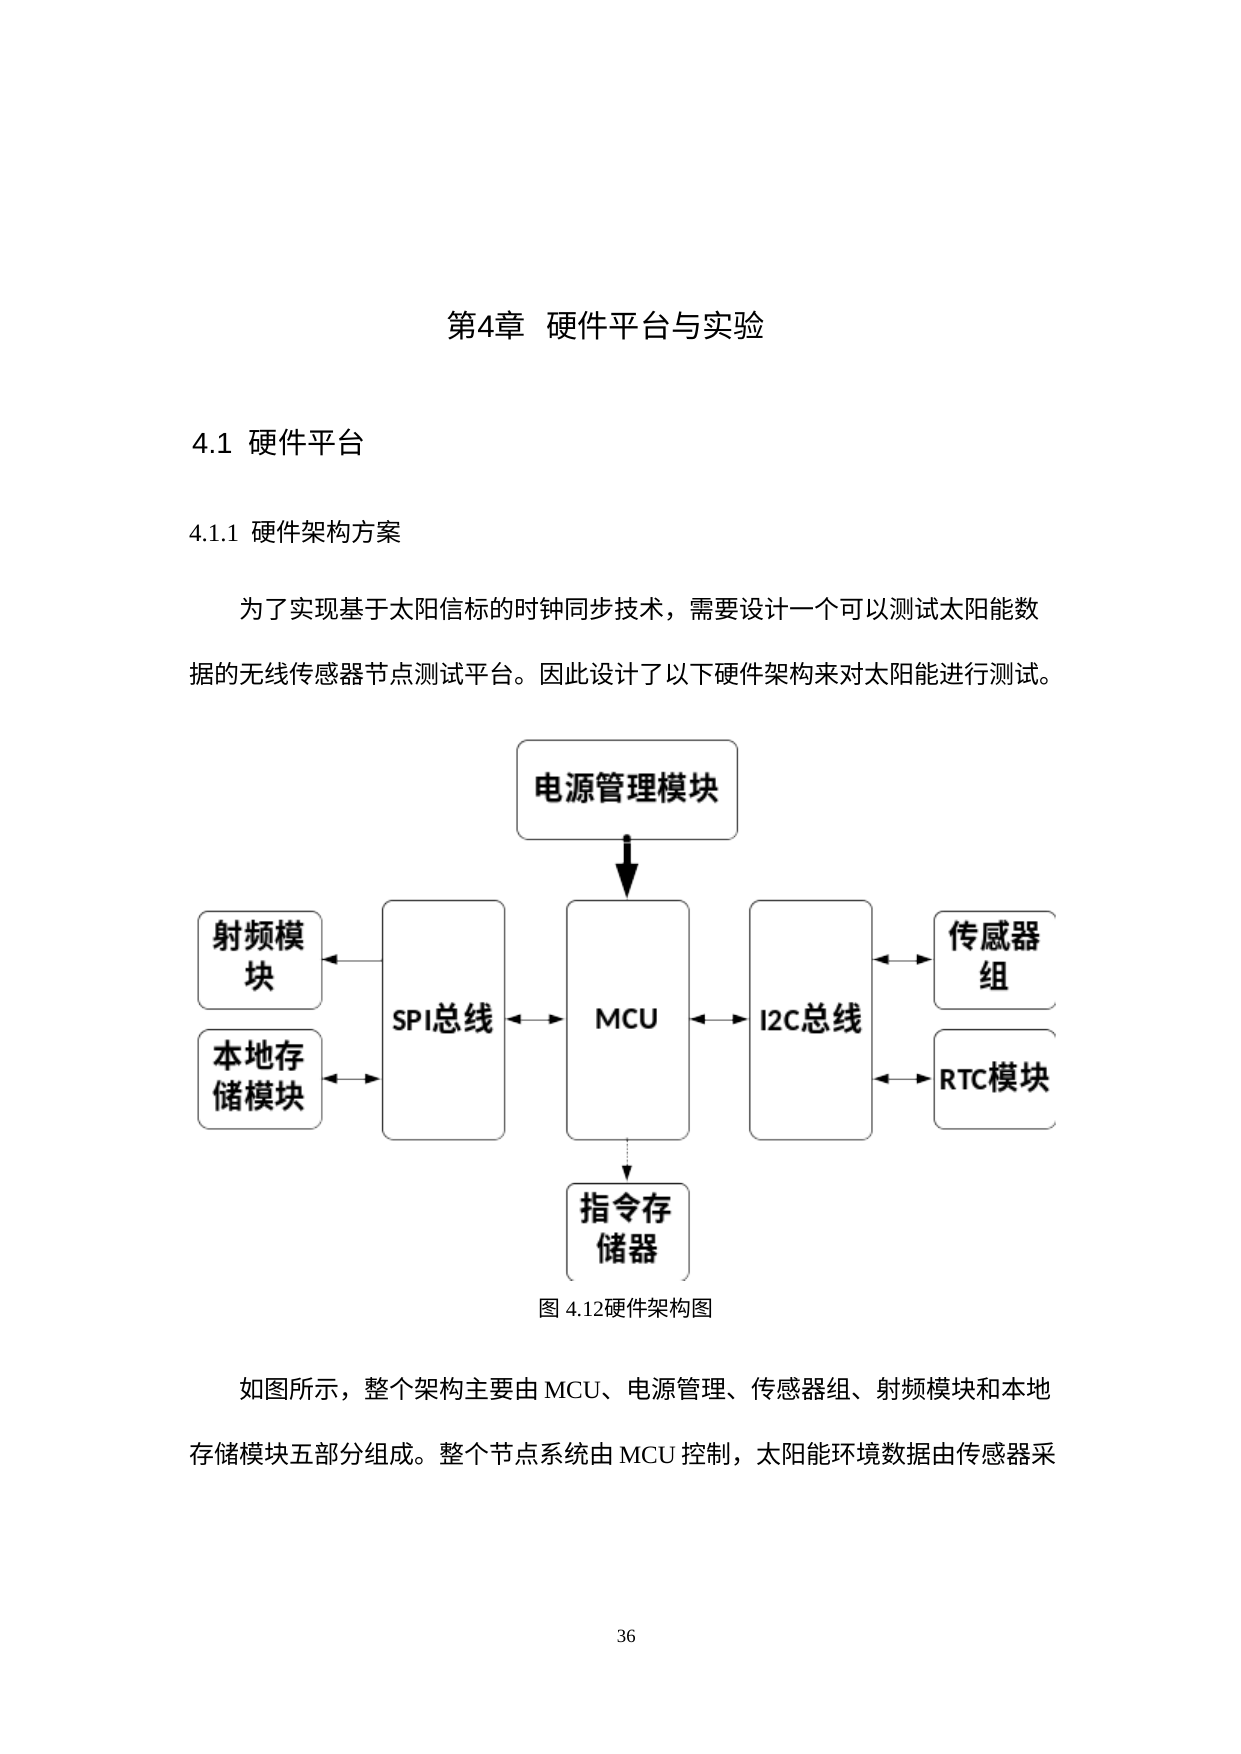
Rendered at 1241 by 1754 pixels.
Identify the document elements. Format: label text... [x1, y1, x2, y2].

subtitle 硬件平台与实验 [148, 291, 1063, 356]
text 为了实现基于太阳信标的时钟同步技术，需要设计一个可以测试太阳能数据的无线传感器节点测试平台。因此设计了以下硬件架构来对太阳能进行测试。 [189, 576, 1063, 706]
subtitle 硬件平台 [192, 408, 1063, 473]
subtitle 硬件架构方案 [189, 498, 1063, 563]
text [189, 1356, 1063, 1486]
